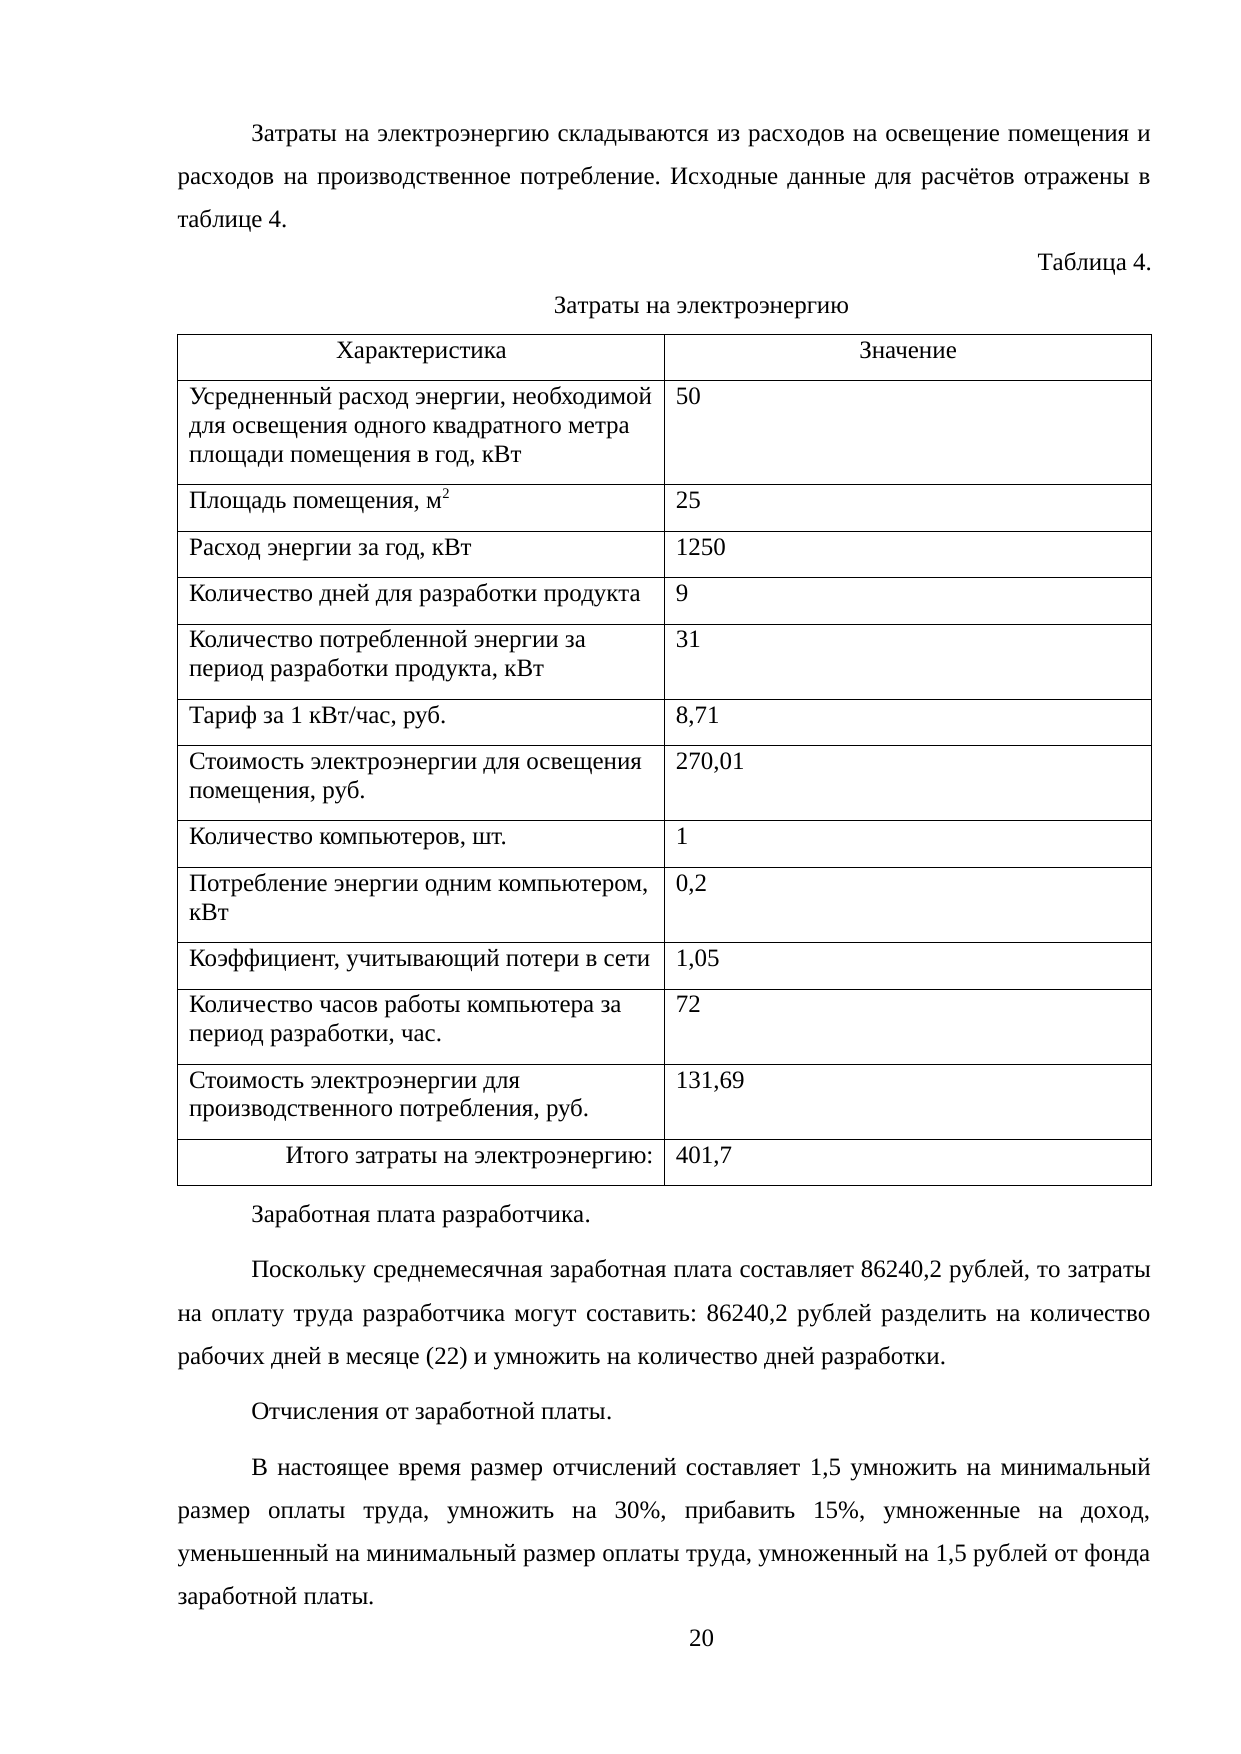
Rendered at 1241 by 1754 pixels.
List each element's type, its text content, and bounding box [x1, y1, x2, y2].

text Поскольку среднемесячная заработная плата составляет 86240,2 рублей, то затраты на оплату труда разработчика могут составить: 86240,2 рублей разделить на количество рабочих дней в месяце (22) и умножить на количество дней разработки. [177, 1254, 1152, 1369]
text Затраты на электроэнергию [177, 291, 1152, 319]
text Затраты на электроэнергию складываются из расходов на освещение помещения и расходов на производственное потребление. Исходные данные для расчётов отражены в таблице 4. [177, 118, 1152, 233]
table_cell 9 [665, 578, 1151, 623]
table_cell Расход энергии за год, кВт [178, 532, 664, 577]
table_cell 72 [665, 990, 1151, 1064]
text Отчисления от заработной платы. [177, 1396, 1152, 1425]
table_cell 31 [665, 625, 1151, 699]
table_cell Количество часов работы компьютера за период разработки, час. [178, 990, 664, 1064]
table_header Значение [665, 335, 1151, 380]
table_cell Коэффициент, учитывающий потери в сети [178, 943, 664, 988]
table_cell 0,2 [665, 868, 1151, 942]
table_cell Тариф за 1 кВт/час, руб. [178, 700, 664, 745]
text В настоящее время размер отчислений составляет 1,5 умножить на минимальный размер оплаты труда, умножить на 30%, прибавить 15%, умноженные на доход, уменьшенный на минимальный размер оплаты труда, умноженный на 1,5 рублей от фонда заработной платы. [177, 1452, 1152, 1610]
table_cell 1250 [665, 532, 1151, 577]
table_cell 50 [665, 381, 1151, 484]
table_cell Стоимость электроэнергии для производственного потребления, руб. [178, 1065, 664, 1139]
table_cell Стоимость электроэнергии для освещения помещения, руб. [178, 746, 664, 820]
table_cell Усредненный расход энергии, необходимой для освещения одного квадратного метра площади помещения в год, кВт [178, 381, 664, 484]
table_cell 25 [665, 485, 1151, 531]
table_cell 1 [665, 821, 1151, 867]
table_cell 1,05 [665, 943, 1151, 988]
table_cell 8,71 [665, 700, 1151, 745]
text Заработная плата разработчика. [177, 1199, 1152, 1228]
table_cell Площадь помещения, м2 [178, 485, 664, 531]
table_cell 401,7 [665, 1140, 1151, 1185]
table_cell Потребление энергии одним компьютером, кВт [178, 868, 664, 942]
table_header Характеристика [178, 335, 664, 380]
table_cell Количество компьютеров, шт. [178, 821, 664, 867]
table_cell 270,01 [665, 746, 1151, 820]
table_cell Итого затраты на электроэнергию: [178, 1140, 664, 1185]
text Таблица 4. [177, 247, 1152, 276]
table_cell Количество потребленной энергии за период разработки продукта, кВт [178, 625, 664, 699]
table_cell 131,69 [665, 1065, 1151, 1139]
table_cell Количество дней для разработки продукта [178, 578, 664, 623]
